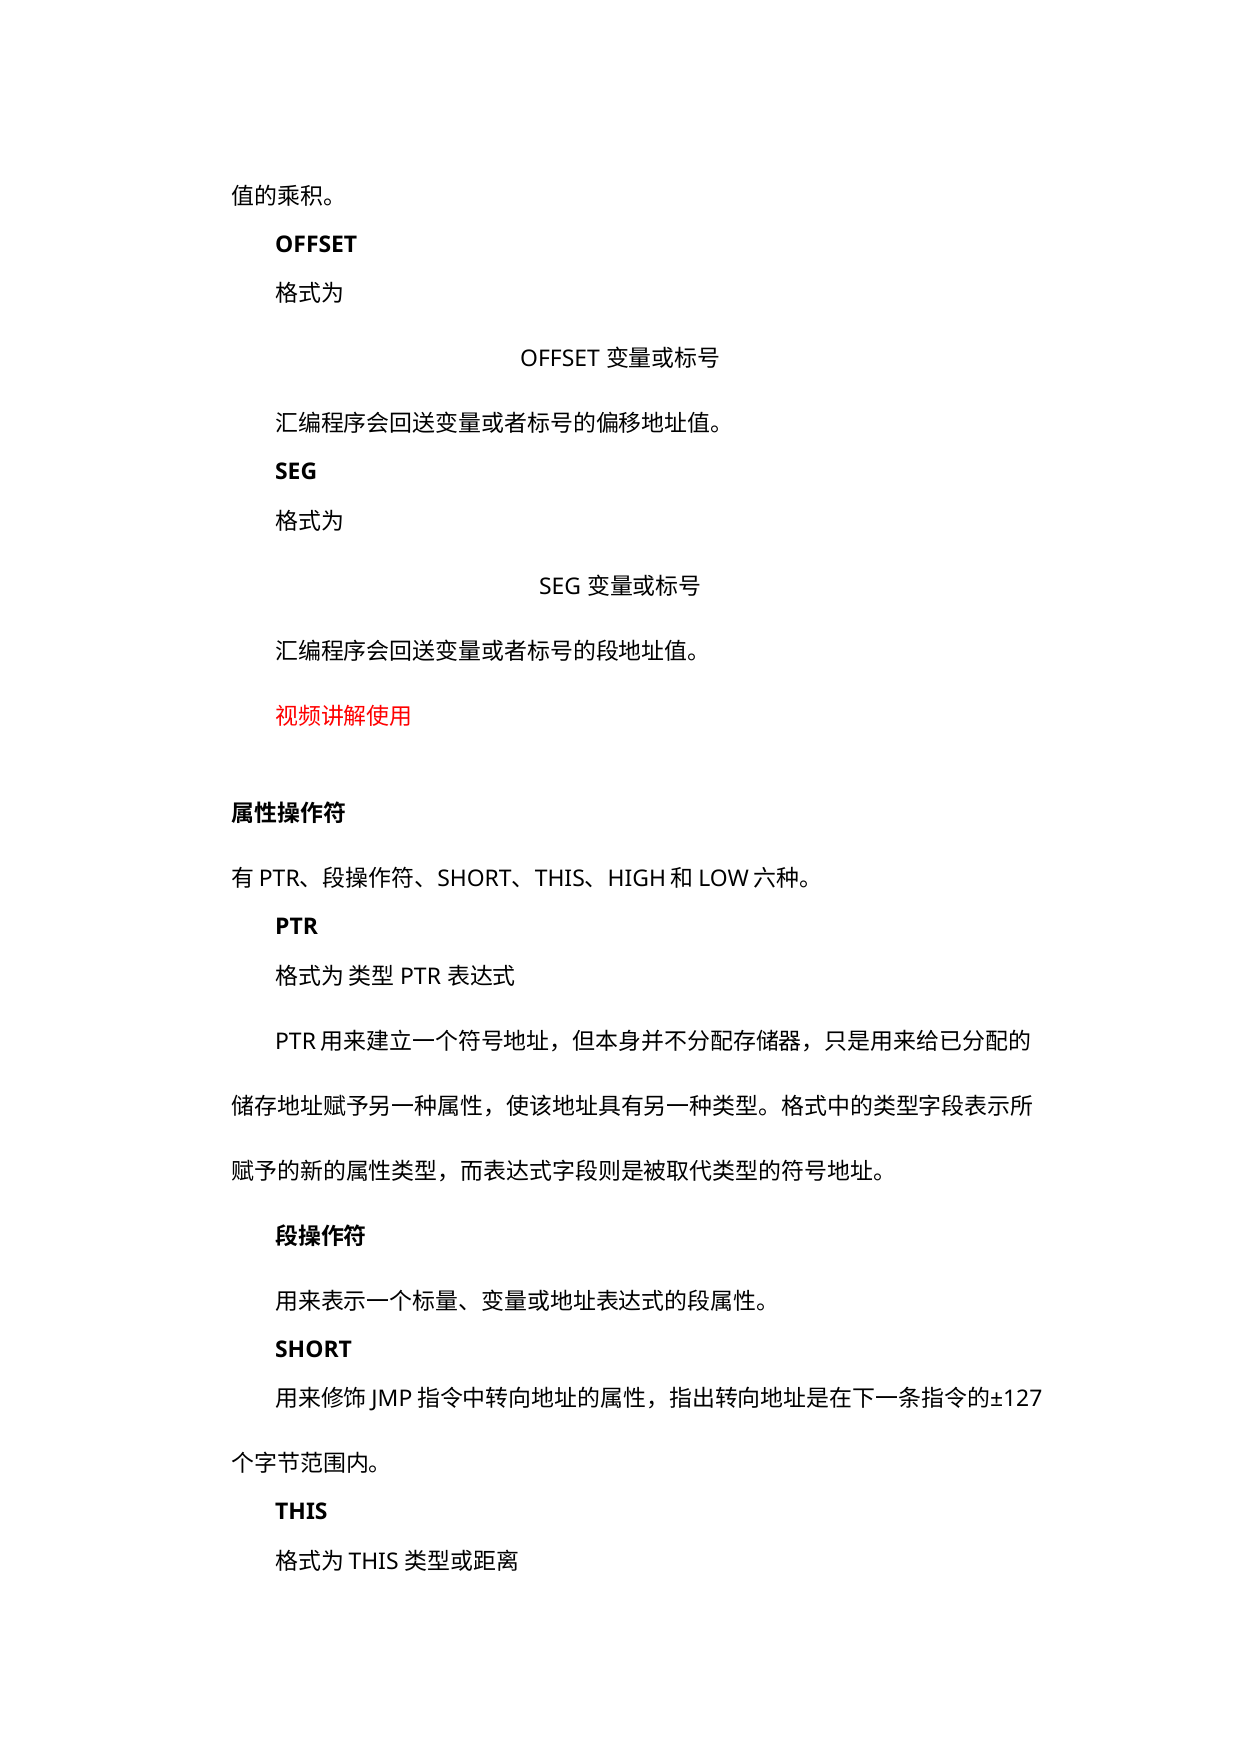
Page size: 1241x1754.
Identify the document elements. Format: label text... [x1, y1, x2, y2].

text 用来表示一个标量、变量或地址表达式的段属性。 [231, 1267, 1053, 1332]
text 有PTR、段操作符、SHORT、THIS、HIGH和LOW六种。 [187, 844, 1053, 909]
text 格式为 [231, 487, 1053, 552]
text PTR用来建立一个符号地址，但本身并不分配存储器，只是用来给已分配的储存地址赋予另一种属性，使该地址具有另一种类型。格式中的类型字段表示所赋予的新的属性类型，而表达式字段则是被取代类型的符号地址。 [231, 1007, 1053, 1202]
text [231, 162, 1053, 227]
text SHORT [231, 1332, 1053, 1364]
text PTR [231, 909, 1053, 942]
text THIS [231, 1494, 1053, 1527]
text 属性操作符 [187, 779, 1053, 844]
text 视频讲解使用 [231, 682, 1053, 747]
text 段操作符 [231, 1202, 1053, 1267]
text OFFSET [231, 227, 1053, 259]
text 格式为THIS 类型或距离 [231, 1527, 1053, 1592]
text SEG [231, 454, 1053, 487]
text 格式为 [231, 259, 1053, 324]
text SEG 变量或标号 [187, 552, 1053, 617]
text 汇编程序会回送变量或者标号的偏移地址值。 [231, 389, 1053, 454]
text OFFSET 变量或标号 [187, 324, 1053, 389]
text 格式为 类型 PTR 表达式 [231, 942, 1053, 1007]
text 用来修饰JMP指令中转向地址的属性，指出转向地址是在下一条指令的±127个字节范围内。 [231, 1364, 1053, 1494]
text 汇编程序会回送变量或者标号的段地址值。 [231, 617, 1053, 682]
